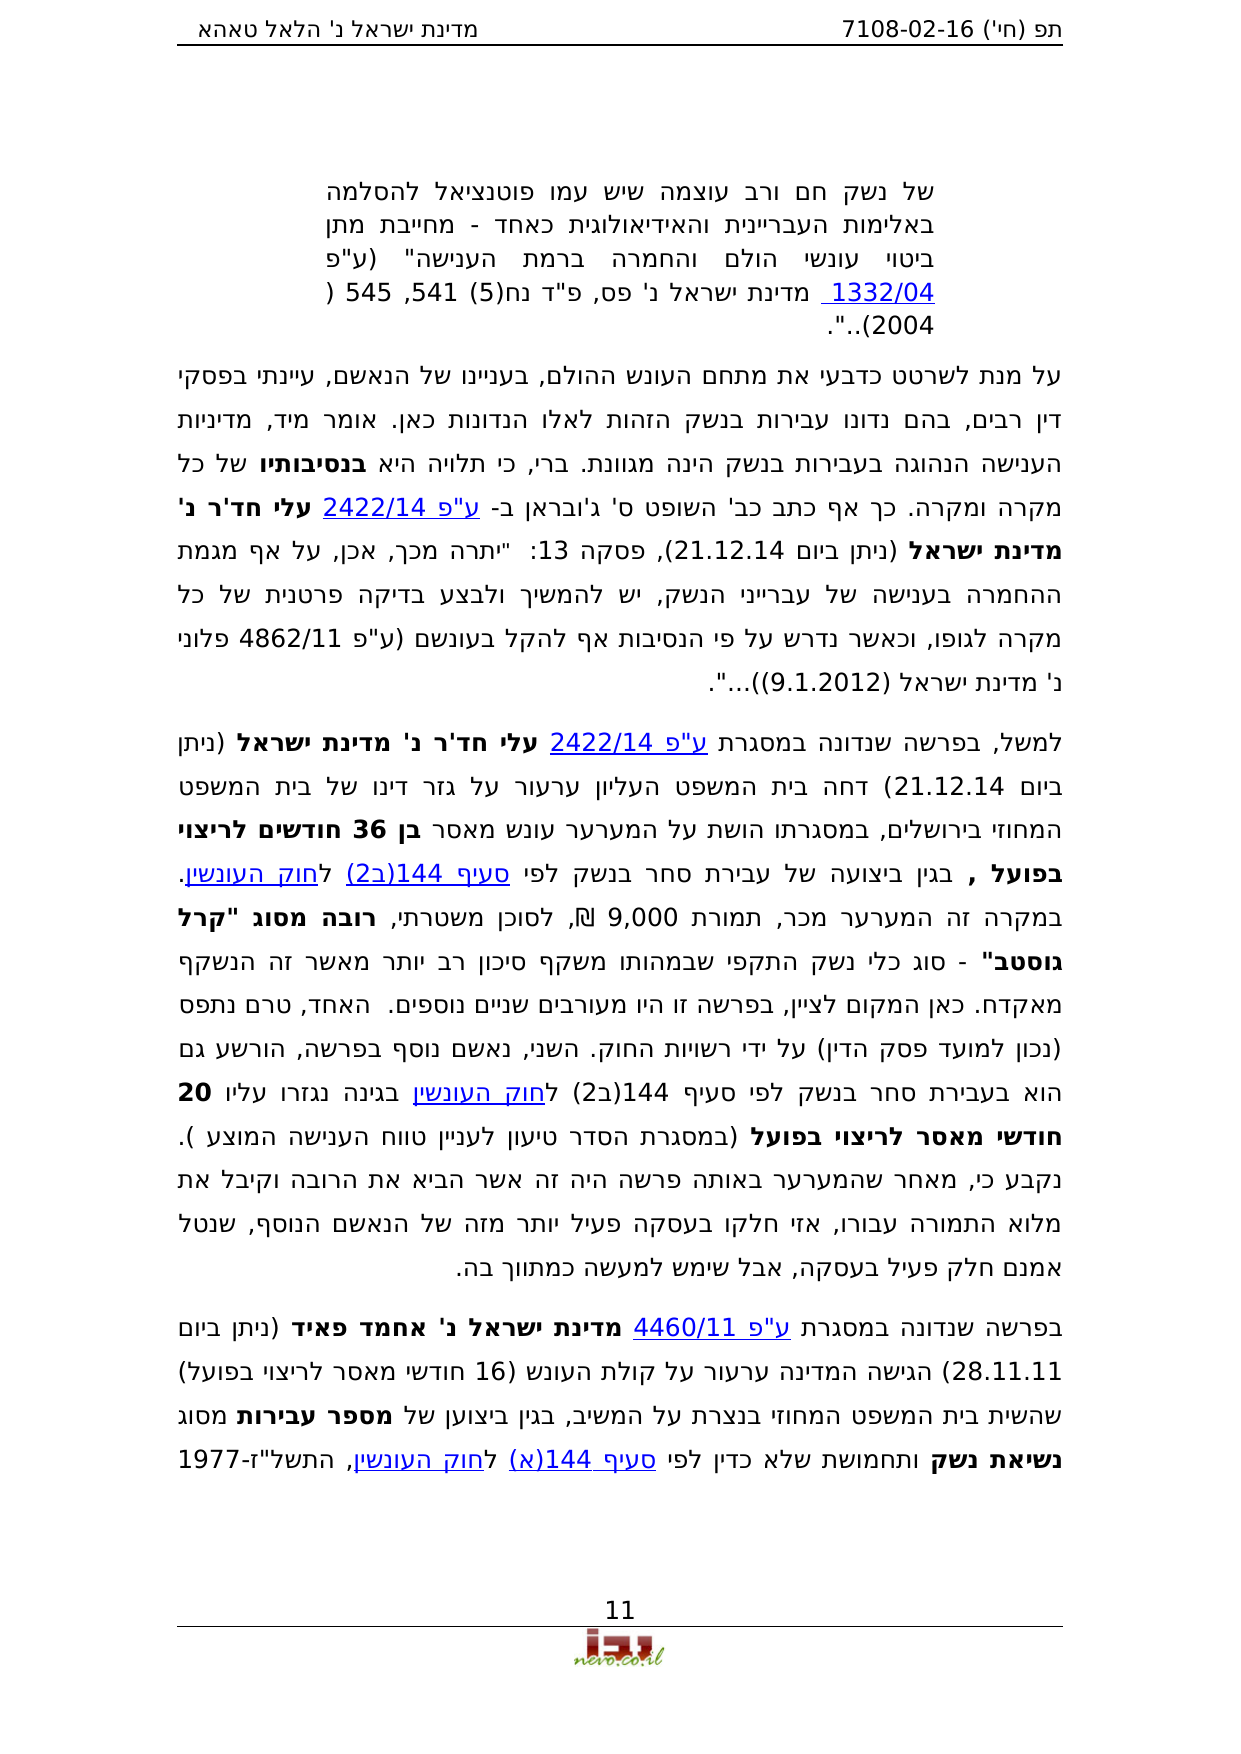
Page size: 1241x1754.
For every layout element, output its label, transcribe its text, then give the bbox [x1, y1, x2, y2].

picture [574, 1628, 666, 1667]
text למשל, בפרשה שנדונה במסגרת ע"פ 2422/14 עלי חד'ר נ' מדינת ישראל (ניתן ביום 21.12.14) דחה בית המשפט העליון ערעור על גזר דינו של בית המשפט המחוזי בירושלים, במסגרתו הושת על המערער עונש מאסר בן 36 חודשים לריצוי בפועל , בגין ביצועה של עבירת סחר בנשק לפי סעיף 144(ב2) לחוק העונשין. במקרה זה המערער מכר, תמורת 9,000 ₪, לסוכן משטרתי, רובה מסוג "קרל גוסטב" - סוג כלי נשק התקפי שבמהותו משקף סיכון רב יותר מאשר זה הנשקף מאקדח. כאן המקום לציין, בפרשה זו היו מעורבים שניים נוספים. האחד, טרם נתפס (נכון למועד פסק הדין) על ידי רשויות החוק. השני, נאשם נוסף בפרשה, הורשע גם הוא בעבירת סחר בנשק לפי סעיף 144(ב2) לחוק העונשין בגינה נגזרו עליו 20 חודשי מאסר לריצוי בפועל (במסגרת הסדר טיעון לעניין טווח הענישה המוצע ). נקבע כי, מאחר שהמערער באותה פרשה היה זה אשר הביא את הרובה וקיבל את מלוא התמורה עבורו, אזי חלקו בעסקה פעיל יותר מזה של הנאשם הנוסף, שנטל אמנם חלק פעיל בעסקה, אבל שימש למעשה כמתווך בה. [177, 728, 1063, 1282]
text על מנת לשרטט כדבעי את מתחם העונש ההולם, בעניינו של הנאשם, עיינתי בפסקי דין רבים, בהם נדונו עבירות בנשק הזהות לאלו הנדונות כאן. אומר מיד, מדיניות הענישה הנהוגה בעבירות בנשק הינה מגוונת. ברי, כי תלויה היא בנסיבותיו של כל מקרה ומקרה. כך אף כתב כב' השופט ס' ג'ובראן ב- ע"פ 2422/14 עלי חד'ר נ' מדינת ישראל (ניתן ביום 21.12.14), פסקה 13: "יתרה מכך, אכן, על אף מגמת ההחמרה בענישה של עברייני הנשק, יש להמשיך ולבצע בדיקה פרטנית של כל מקרה לגופו, וכאשר נדרש על פי הנסיבות אף להקל בעונשם (ע"פ 4862/11 פלוני נ' מדינת ישראל (9.1.2012))...". [177, 362, 1063, 697]
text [177, 1314, 1063, 1474]
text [325, 177, 935, 341]
